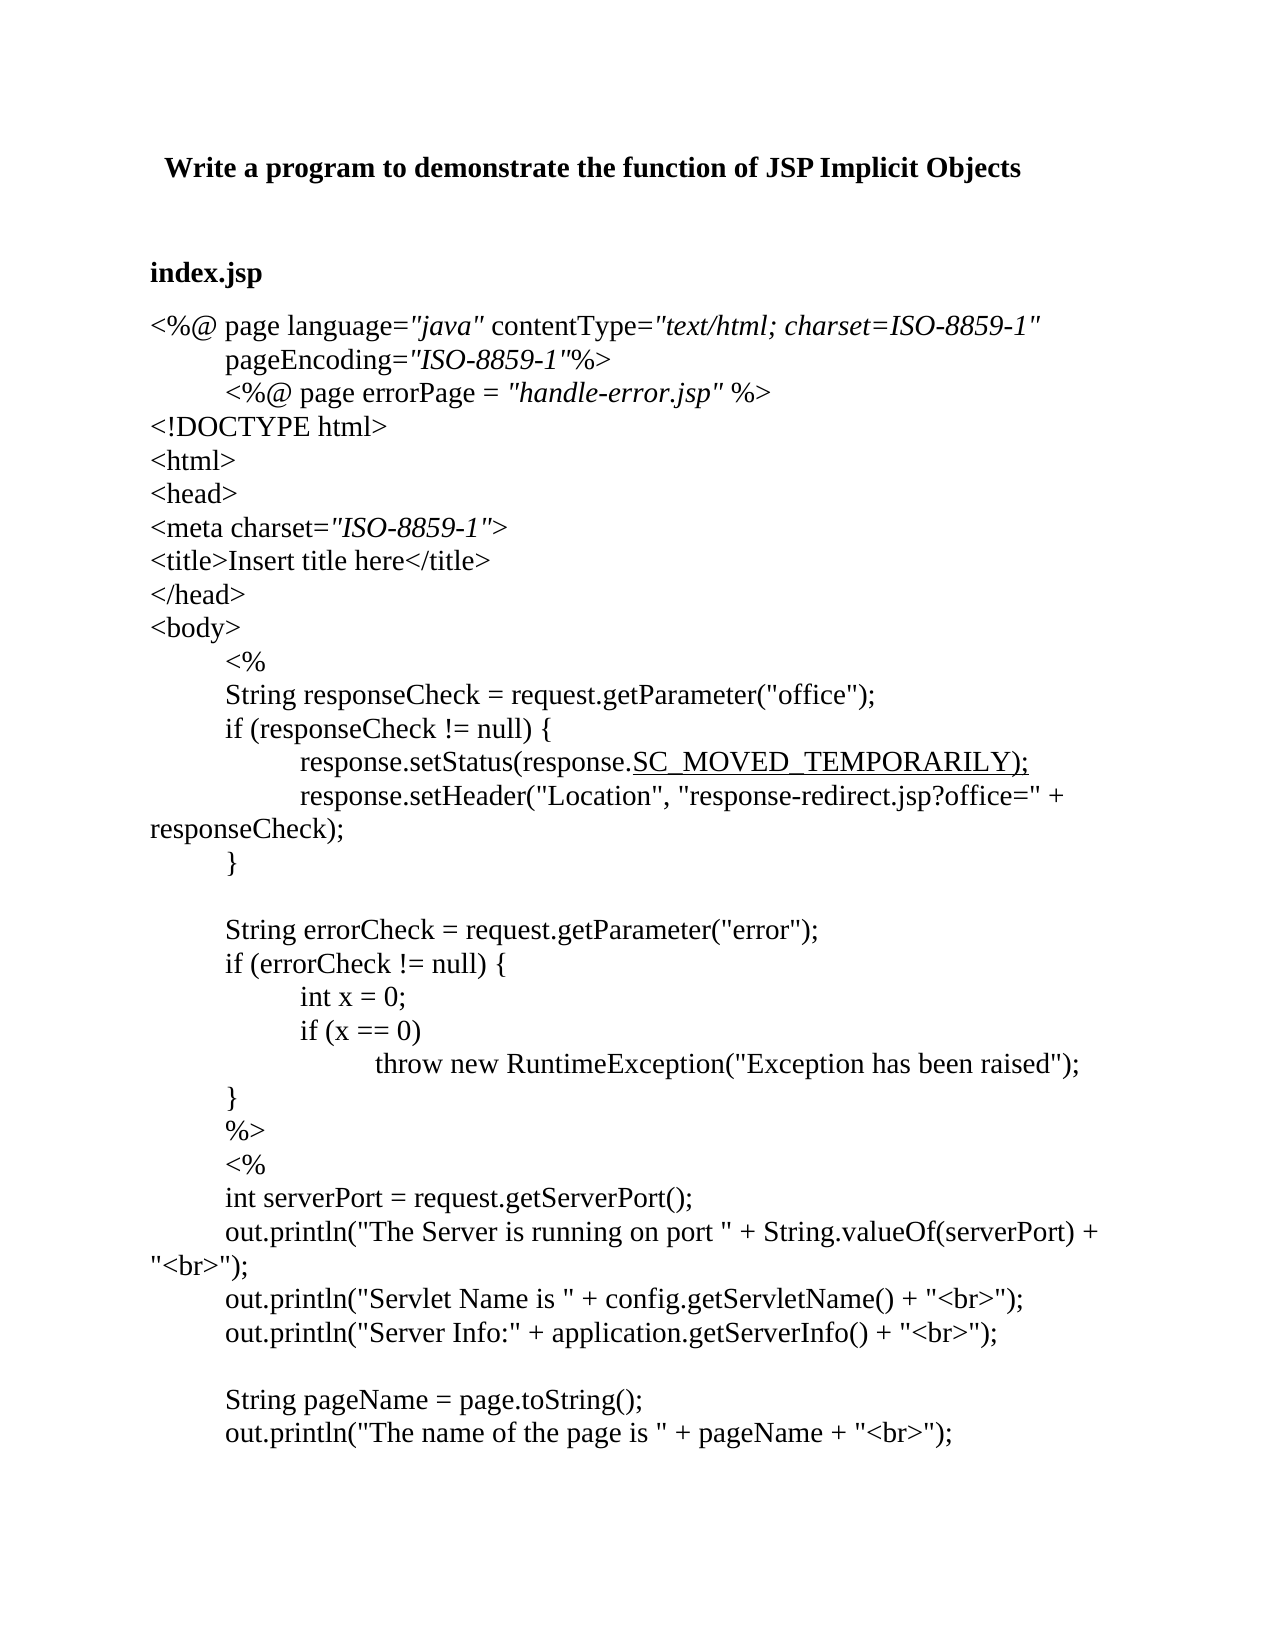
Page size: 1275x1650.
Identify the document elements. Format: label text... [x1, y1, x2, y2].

text <% [150, 1147, 1125, 1181]
text out.println("Server Info:" + application.getServerInfo() + "<br>"); [150, 1315, 1125, 1348]
text } [150, 1080, 1125, 1113]
text <body> [150, 610, 1125, 644]
text throw new RuntimeException("Exception has been raised"); [150, 1046, 1125, 1080]
text int serverPort = request.getServerPort(); [150, 1181, 1125, 1214]
text int x = 0; [150, 979, 1125, 1013]
text <head> [150, 476, 1125, 510]
text response.setStatus(response.SC_MOVED_TEMPORARILY); [150, 744, 1125, 778]
text if (x == 0) [150, 1013, 1125, 1046]
text <!DOCTYPE html> [150, 409, 1125, 443]
text pageEncoding="ISO-8859-1"%> [150, 342, 1125, 376]
text <%@ page language="java" contentType="text/html; charset=ISO-8859-1" [150, 308, 1125, 342]
text <% [150, 644, 1125, 677]
text out.println("Servlet Name is " + config.getServletName() + "<br>"); [150, 1281, 1125, 1315]
text <%@ page errorPage = "handle-error.jsp" %> [150, 376, 1125, 409]
text <title>Insert title here</title> [150, 543, 1125, 577]
text response.setHeader("Location", "response-redirect.jsp?office=" + responseCheck); [150, 778, 1125, 845]
text String pageName = page.toString(); [150, 1382, 1125, 1415]
text if (responseCheck != null) { [150, 711, 1125, 744]
text index.jsp [150, 256, 1125, 289]
text <html> [150, 443, 1125, 476]
text </head> [150, 577, 1125, 610]
text <meta charset="ISO-8859-1"> [150, 510, 1125, 543]
text out.println("The Server is running on port " + String.valueOf(serverPort) + "<br>"); [150, 1214, 1125, 1281]
text out.println("The name of the page is " + pageName + "<br>"); [150, 1415, 1125, 1449]
text } [150, 845, 1125, 879]
text Write a program to demonstrate the function of JSP Implicit Objects [150, 150, 1125, 183]
text if (errorCheck != null) { [150, 946, 1125, 979]
text String responseCheck = request.getParameter("office"); [150, 677, 1125, 711]
text %> [150, 1113, 1125, 1147]
text String errorCheck = request.getParameter("error"); [150, 912, 1125, 946]
